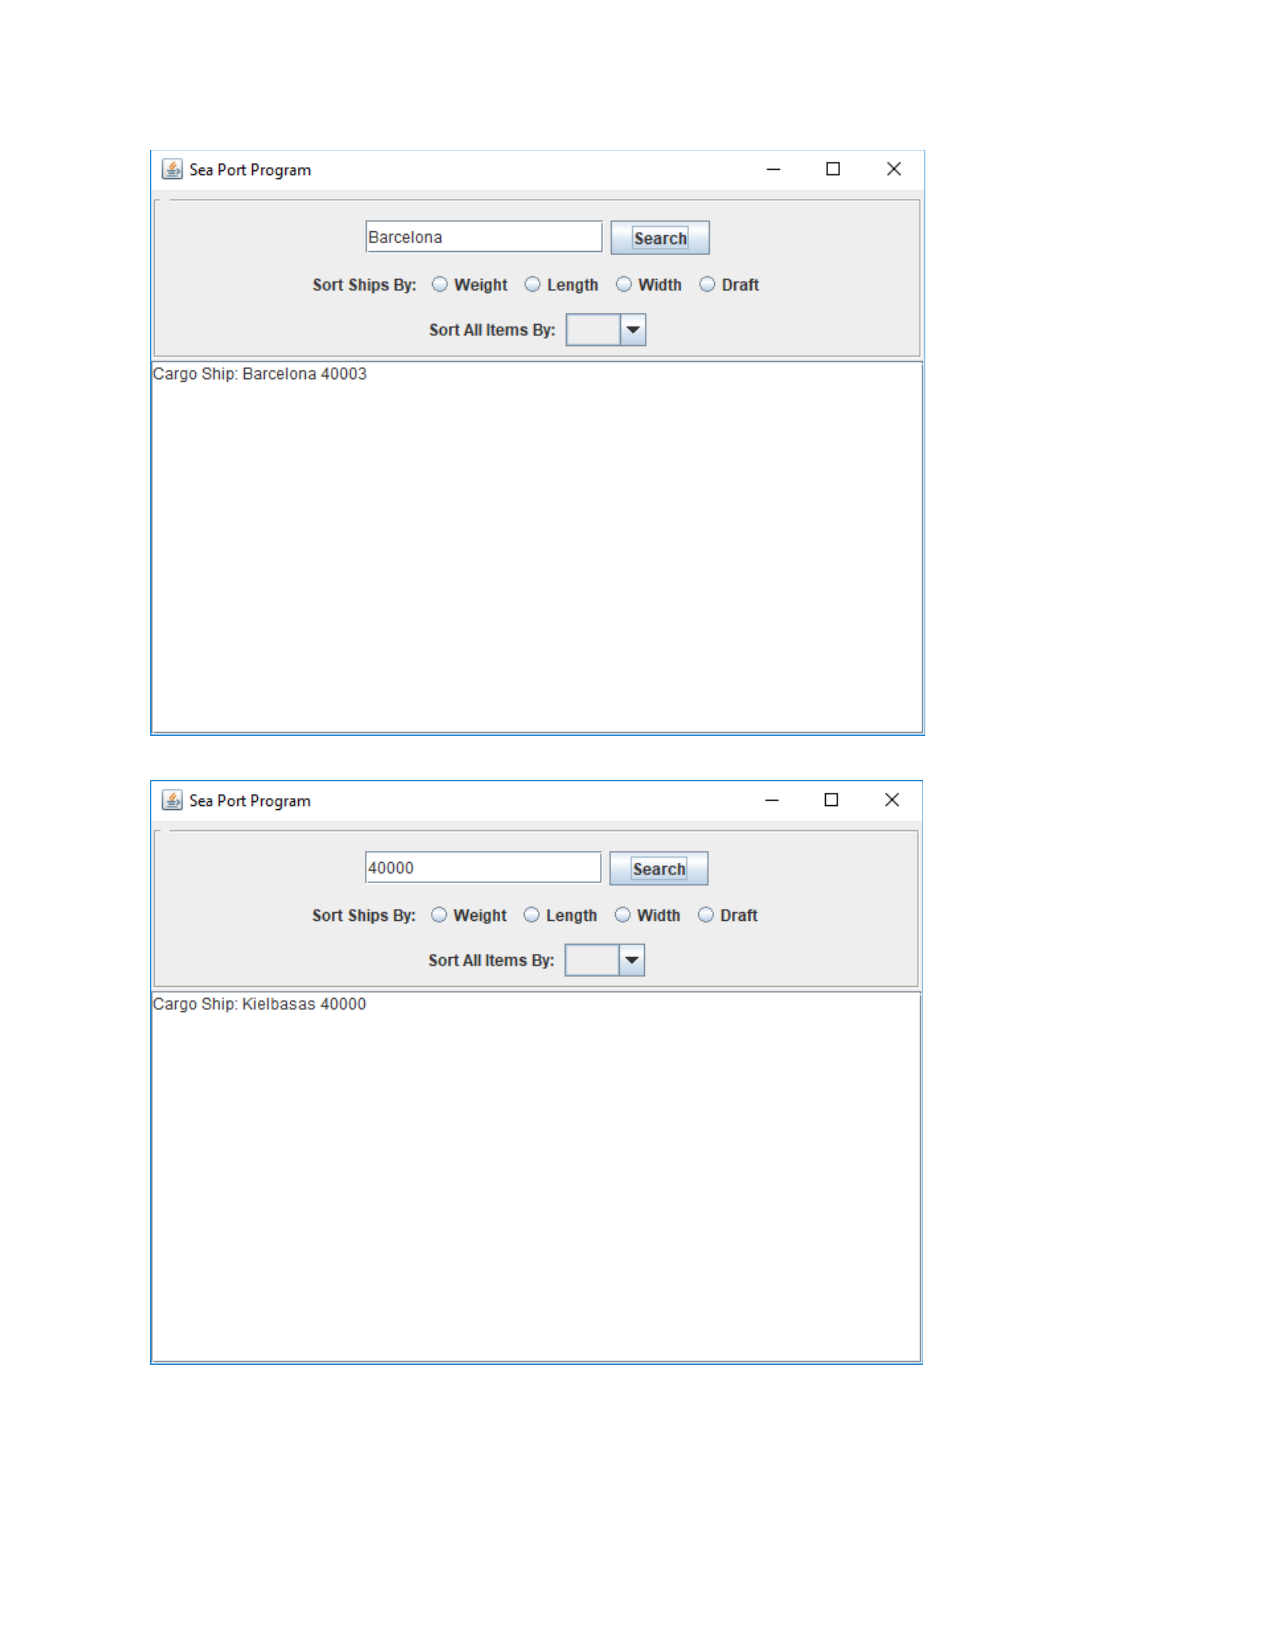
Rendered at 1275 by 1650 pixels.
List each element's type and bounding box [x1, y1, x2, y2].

picture [150, 150, 926, 736]
picture [150, 780, 923, 1365]
